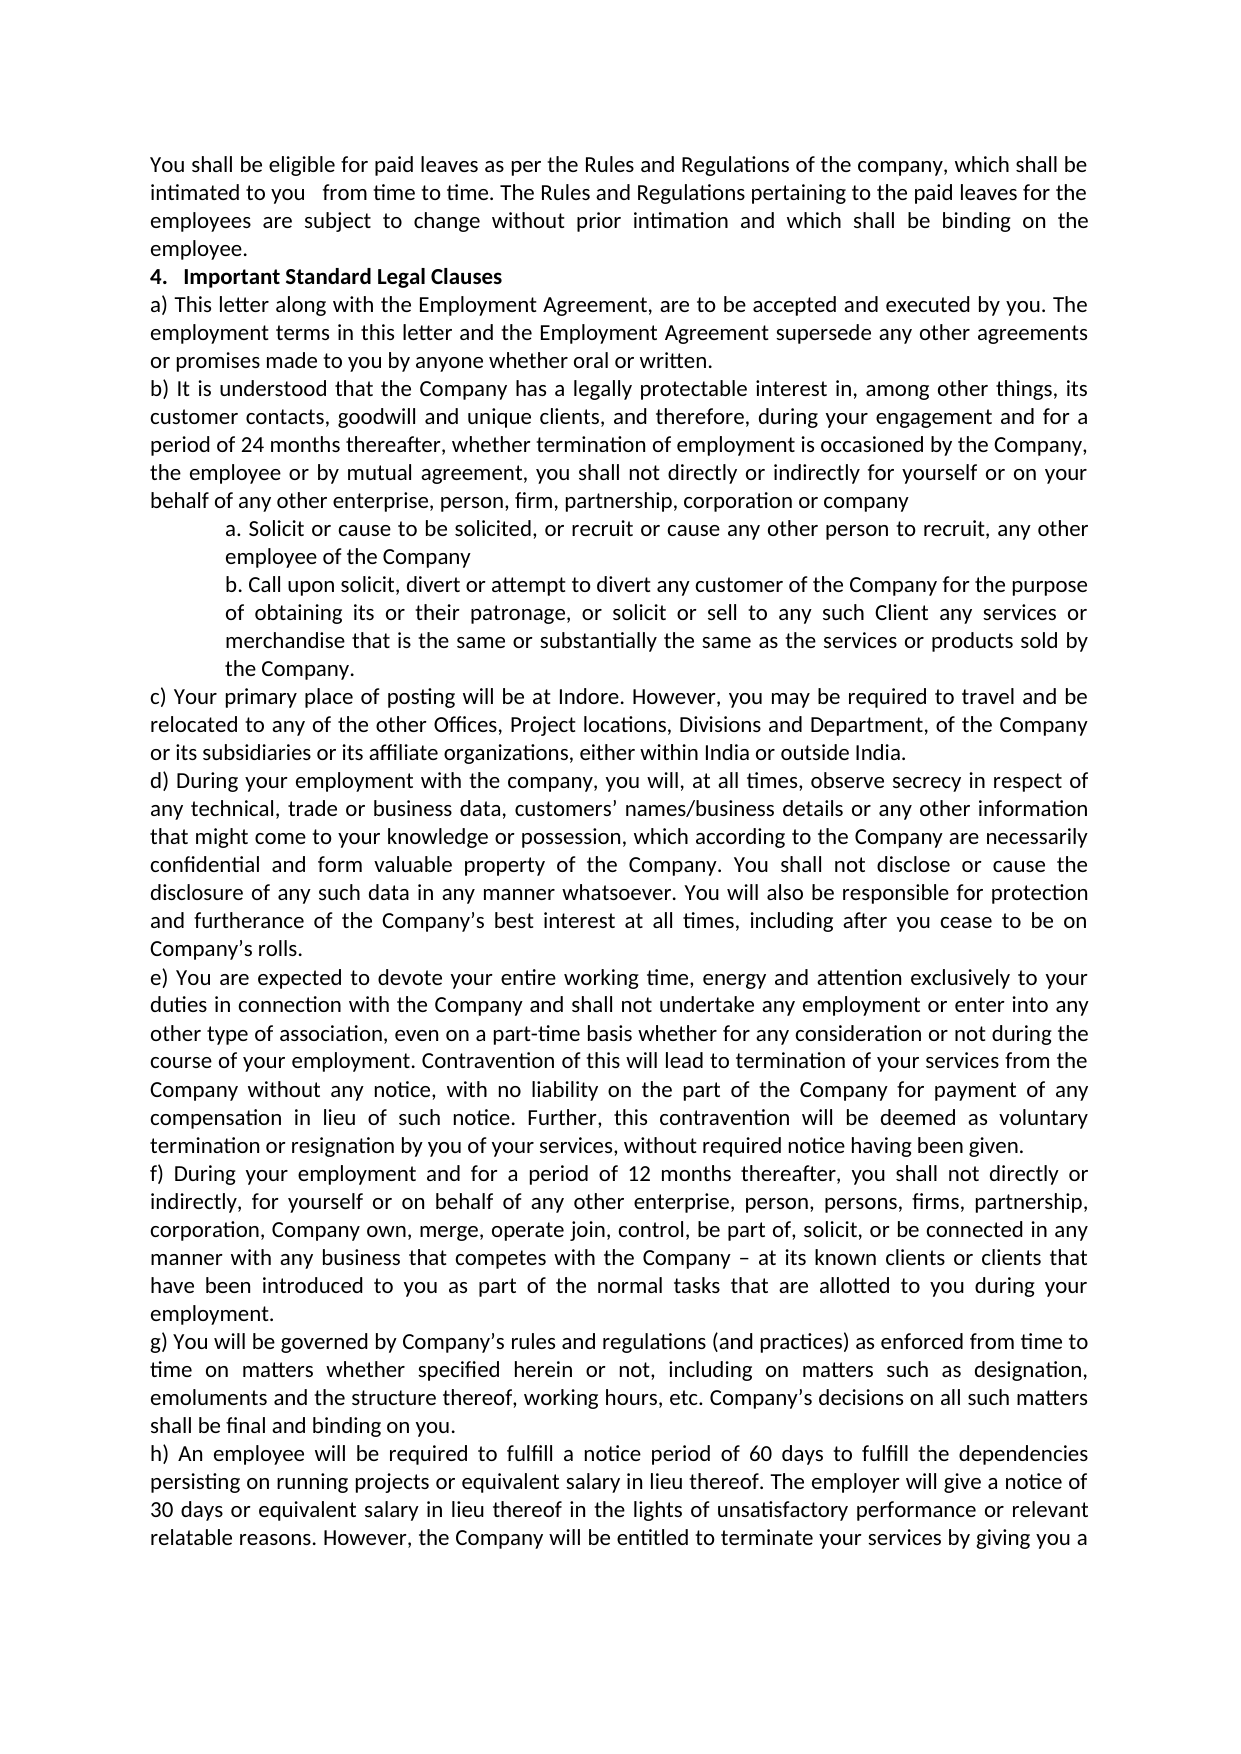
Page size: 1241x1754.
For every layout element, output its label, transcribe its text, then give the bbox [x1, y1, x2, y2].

text a) This letter along with the Employment Agreement, are to be accepted and executed by you. The employment terms in this letter and the Employment Agreement supersede any other agreements or promises made to you by anyone whether oral or written. [150, 290, 1090, 374]
text You shall be eligible for paid leaves as per the Rules and Regulations of the company, which shall be intimated to you from time to time. The Rules and Regulations pertaining to the paid leaves for the employees are subject to change without prior intimation and which shall be binding on the employee. [150, 150, 1090, 262]
text c) Your primary place of posting will be at Indore. However, you may be required to travel and be relocated to any of the other Offices, Project locations, Divisions and Department, of the Company or its subsidiaries or its affiliate organizations, either within India or outside India. [150, 682, 1090, 766]
text a. Solicit or cause to be solicited, or recruit or cause any other person to recruit, any other employee of the Company [225, 514, 1090, 570]
text f) During your employment and for a period of 12 months thereafter, you shall not directly or indirectly, for yourself or on behalf of any other enterprise, person, persons, firms, partnership, corporation, Company own, merge, operate join, control, be part of, solicit, or be connected in any manner with any business that competes with the Company – at its known clients or clients that have been introduced to you as part of the normal tasks that are allotted to you during your employment. [150, 1159, 1090, 1327]
text e) You are expected to devote your entire working time, energy and attention exclusively to your duties in connection with the Company and shall not undertake any employment or enter into any other type of association, even on a part-time basis whether for any consideration or not during the course of your employment. Contravention of this will lead to termination of your services from the Company without any notice, with no liability on the part of the Company for payment of any compensation in lieu of such notice. Further, this contravention will be deemed as voluntary termination or resignation by you of your services, without required notice having been given. [150, 963, 1090, 1159]
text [150, 1439, 1090, 1551]
text 4. Important Standard Legal Clauses [150, 262, 1090, 290]
text b. Call upon solicit, divert or attempt to divert any customer of the Company for the purpose of obtaining its or their patronage, or solicit or sell to any such Client any services or merchandise that is the same or substantially the same as the services or products sold by the Company. [225, 570, 1090, 682]
text g) You will be governed by Company’s rules and regulations (and practices) as enforced from time to time on matters whether specified herein or not, including on matters such as designation, emoluments and the structure thereof, working hours, etc. Company’s decisions on all such matters shall be final and binding on you. [150, 1327, 1090, 1439]
text d) During your employment with the company, you will, at all times, observe secrecy in respect of any technical, trade or business data, customers’ names/business details or any other information that might come to your knowledge or possession, which according to the Company are necessarily confidential and form valuable property of the Company. You shall not disclose or cause the disclosure of any such data in any manner whatsoever. You will also be responsible for protection and furtherance of the Company’s best interest at all times, including after you cease to be on Company’s rolls. [150, 766, 1090, 963]
text b) It is understood that the Company has a legally protectable interest in, among other things, its customer contacts, goodwill and unique clients, and therefore, during your engagement and for a period of 24 months thereafter, whether termination of employment is occasioned by the Company, the employee or by mutual agreement, you shall not directly or indirectly for yourself or on your behalf of any other enterprise, person, firm, partnership, corporation or company [150, 374, 1090, 514]
